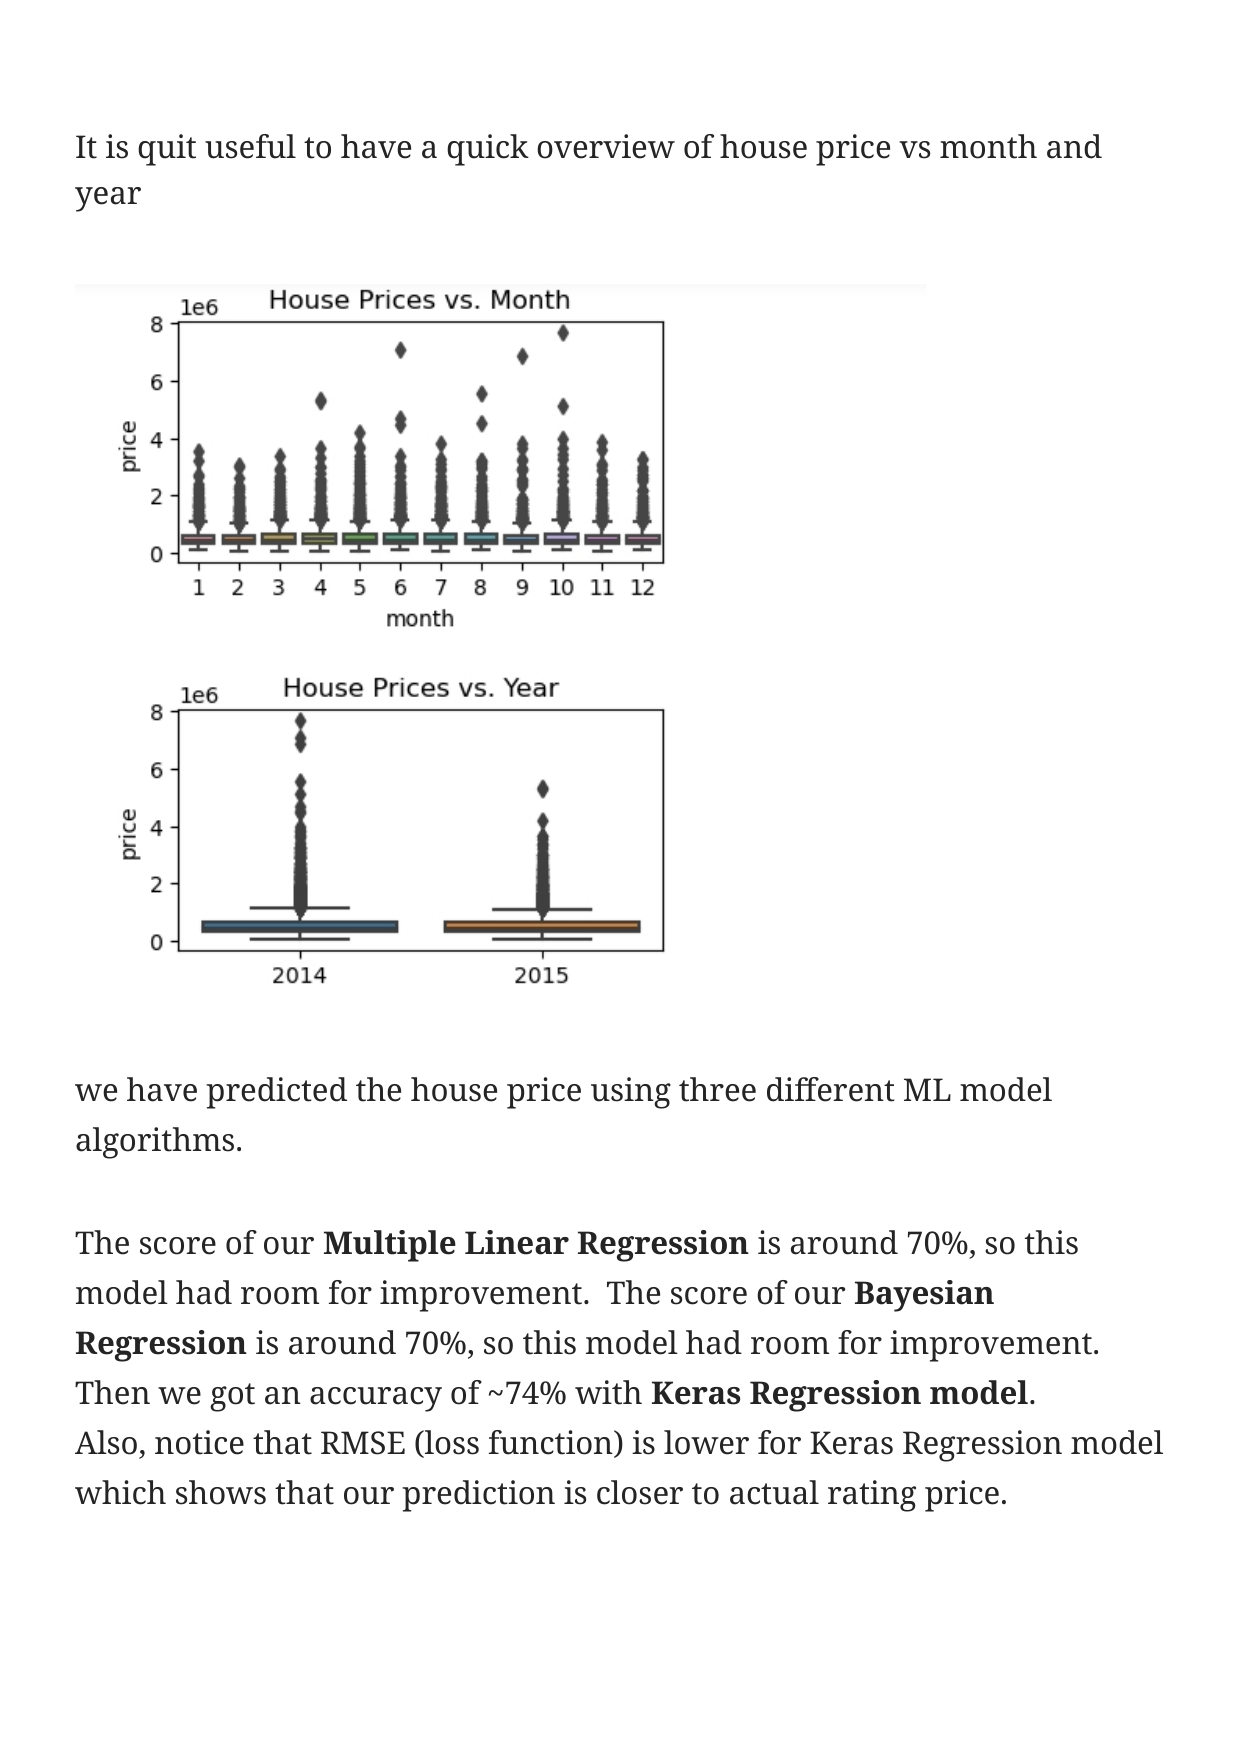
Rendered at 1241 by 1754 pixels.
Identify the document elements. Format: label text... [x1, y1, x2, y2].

picture [75, 284, 927, 988]
text The score of our Multiple Linear Regression is around 70%, so this model had room for improvement. The score of our Bayesian Regression is around 70%, so this model had room for improvement. Then we got an accuracy of ~74% with Keras Regression model. Also, notice that RMSE (loss function) is lower for Keras Regression model which shows that our prediction is closer to actual rating price. [75, 1214, 1165, 1514]
text we have predicted the house price using three different ML model algorithms. [75, 1060, 1165, 1160]
text It is quit useful to have a quick overview of house price vs month and year [75, 125, 1165, 214]
